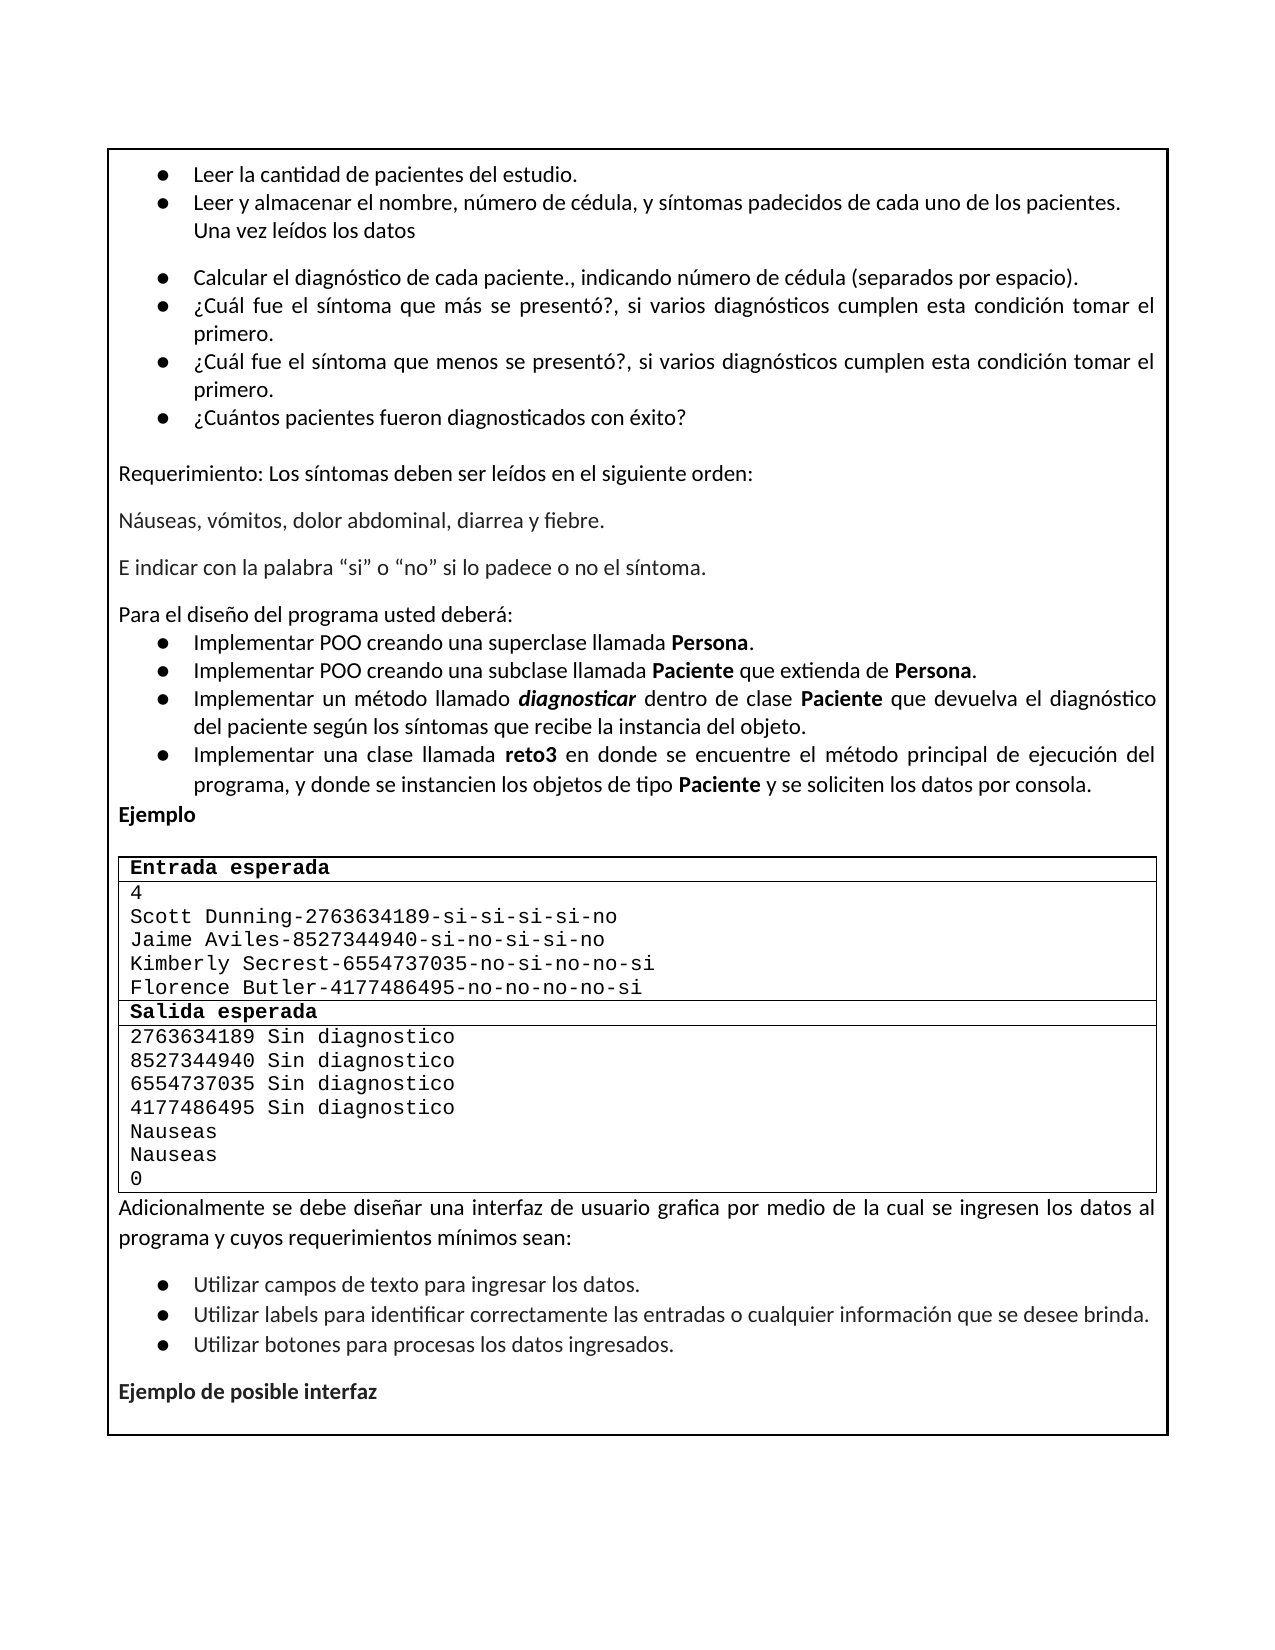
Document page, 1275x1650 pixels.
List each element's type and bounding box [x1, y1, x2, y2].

table_cell [109, 150, 1166, 1434]
